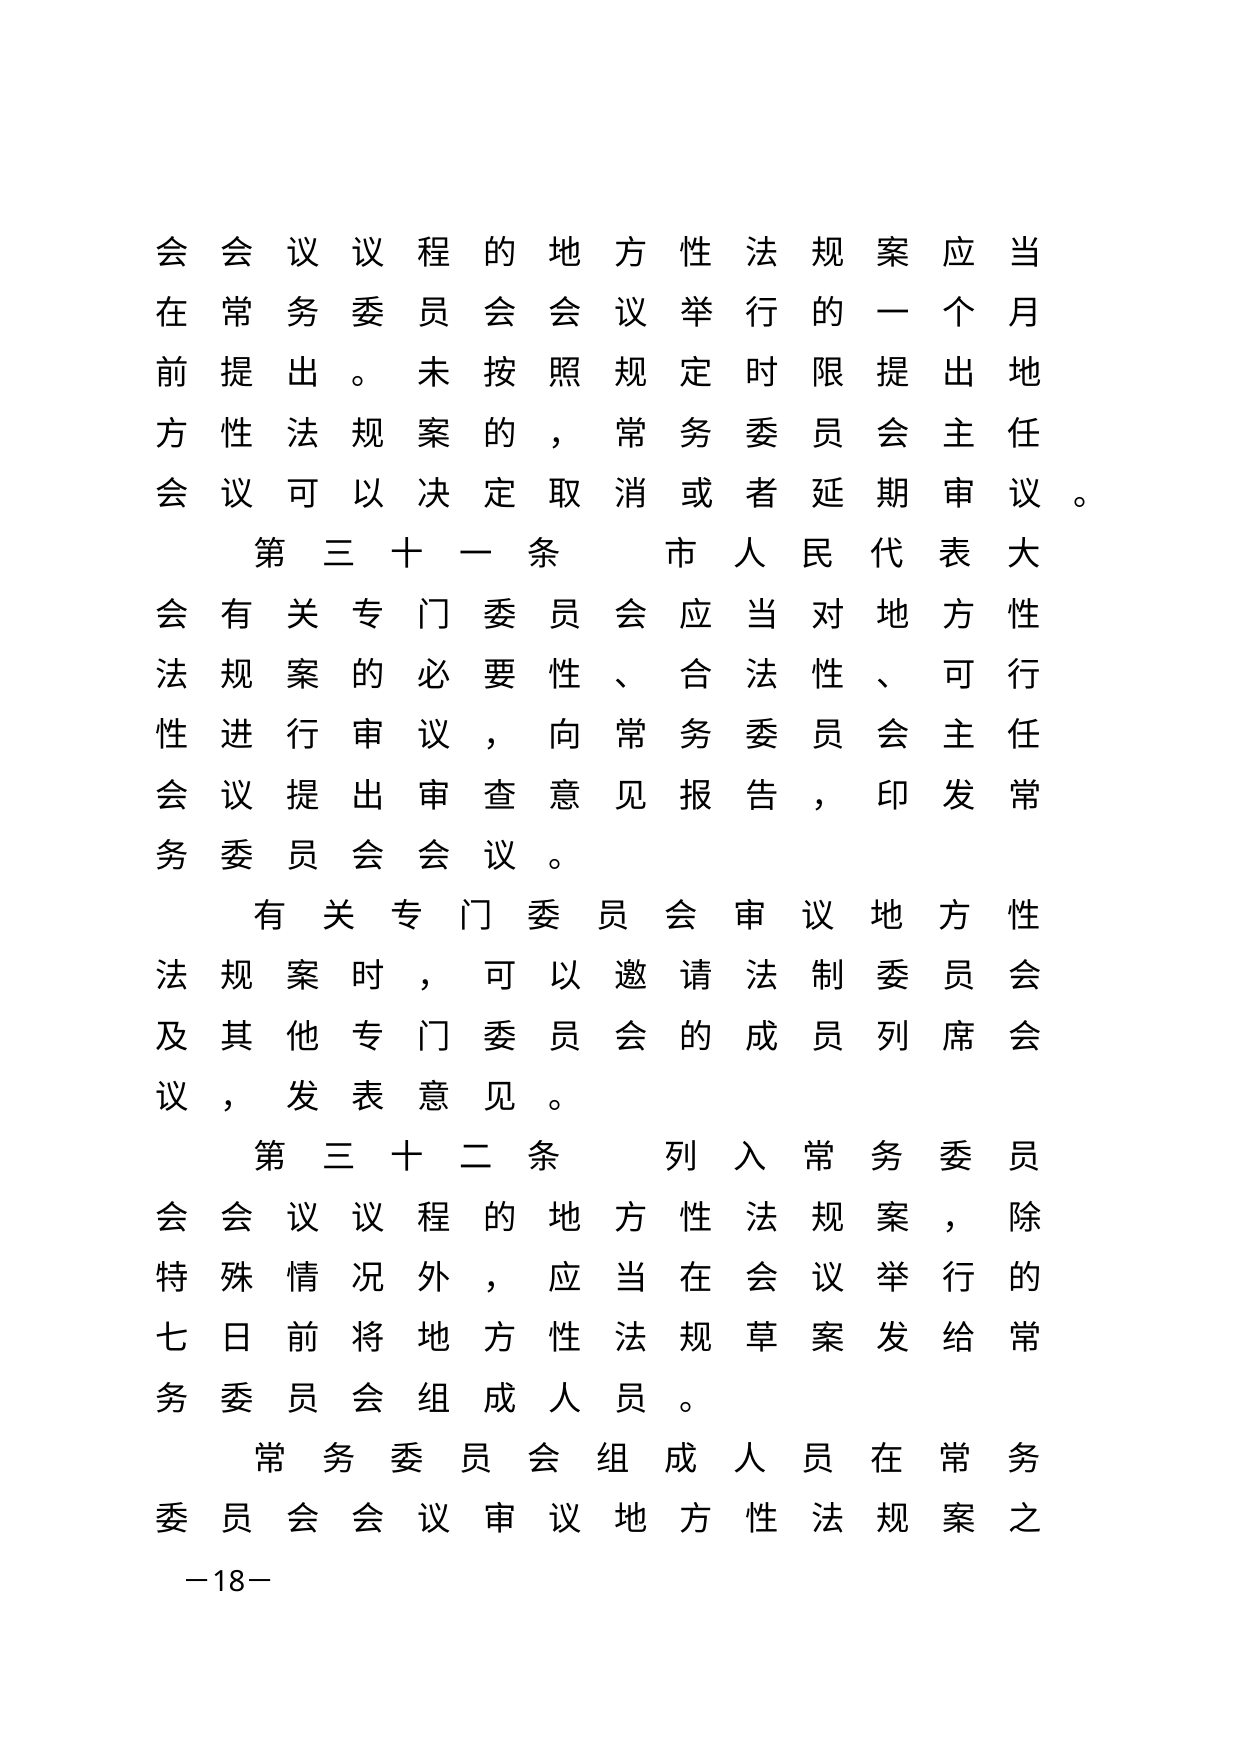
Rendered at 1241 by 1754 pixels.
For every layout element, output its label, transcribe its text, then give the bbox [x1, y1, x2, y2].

text 常务委员会组成人员在常务委员会会议审议地方性法规案之前，应当对地方性法规案进行研究，准备审议意见。常务委员会会议审议地方性法规案时，应当邀请有关的市人民代表大会代表列席会议。 [155, 1426, 1073, 1546]
text 有关专门委员会审议地方性法规案时，可以邀请法制委员会及其他专门委员会的成员列席会议，发表意见。 [155, 883, 1073, 1124]
text 第三十二条 列入常务委员会会议议程的地方性法规案，除特殊情况外，应当在会议举行的七日前将地方性法规草案发给常务委员会组成人员。 [155, 1124, 1073, 1426]
text 第三十条 拟列入常务委员会会议议程的地方性法规案应当在常务委员会会议举行的一个月前提出。未按照规定时限提出地方性法规案的，常务委员会主任会议可以决定取消或者延期审议。 [155, 219, 1073, 521]
text 第三十一条 市人民代表大会有关专门委员会应当对地方性法规案的必要性、合法性、可行性进行审议，向常务委员会主任会议提出审查意见报告，印发常务委员会会议。 [155, 521, 1073, 883]
